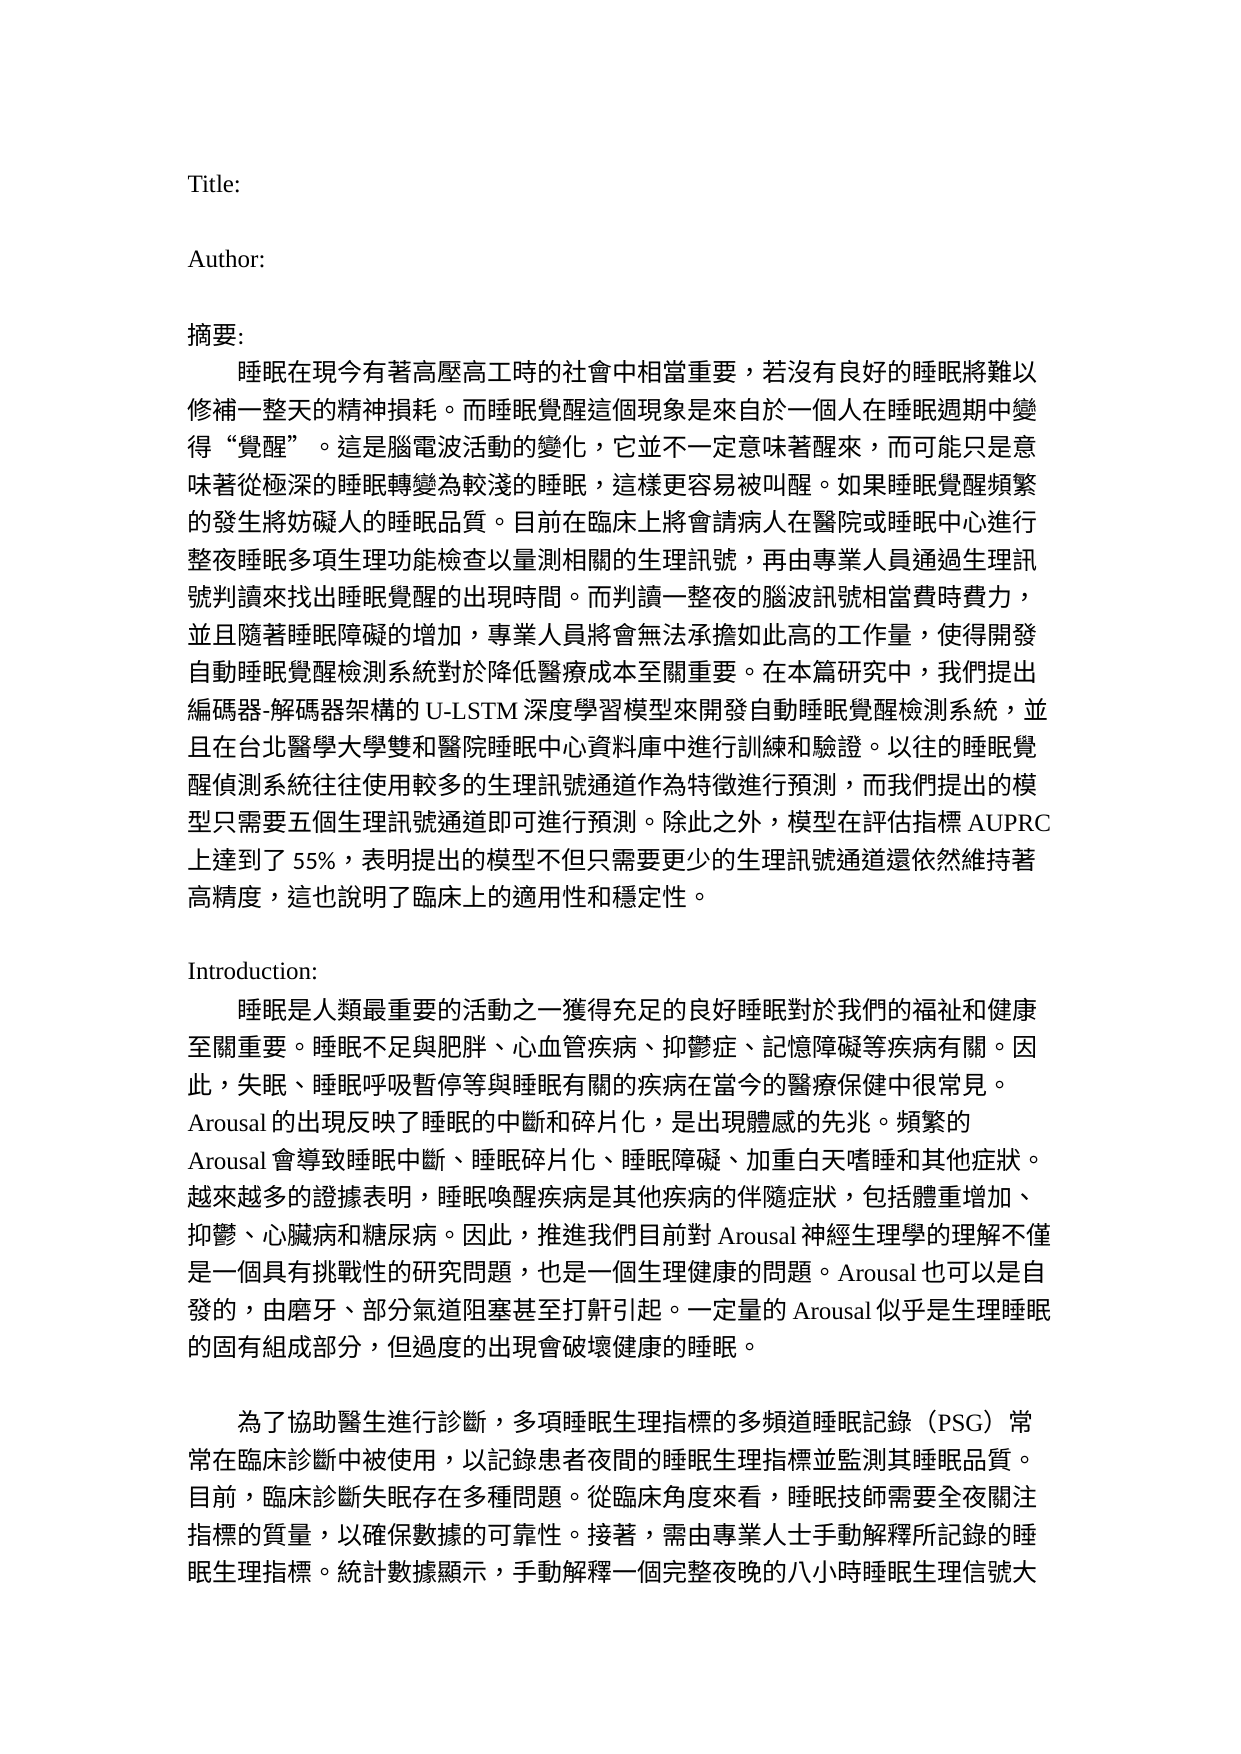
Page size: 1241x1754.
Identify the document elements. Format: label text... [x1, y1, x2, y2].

text 摘要: [187, 314, 1053, 352]
text 睡眠在現今有著高壓高工時的社會中相當重要，若沒有良好的睡眠將難以修補一整天的精神損耗。而睡眠覺醒這個現象是來自於一個人在睡眠週期中變得“覺醒”。這是腦電波活動的變化，它並不一定意味著醒來，而可能只是意味著從極深的睡眠轉變為較淺的睡眠，這樣更容易被叫醒。如果睡眠覺醒頻繁的發生將妨礙人的睡眠品質。目前在臨床上將會請病人在醫院或睡眠中心進行整夜睡眠多項生理功能檢查以量測相關的生理訊號，再由專業人員通過生理訊號判讀來找出睡眠覺醒的出現時間。而判讀一整夜的腦波訊號相當費時費力，並且隨著睡眠障礙的增加，專業人員將會無法承擔如此高的工作量，使得開發自動睡眠覺醒檢測系統對於降低醫療成本至關重要。在本篇研究中，我們提出編碼器-解碼器架構的U-LSTM深度學習模型來開發自動睡眠覺醒檢測系統，並且在台北醫學大學雙和醫院睡眠中心資料庫中進行訓練和驗證。以往的睡眠覺醒偵測系統往往使用較多的生理訊號通道作為特徵進行預測，而我們提出的模型只需要五個生理訊號通道即可進行預測。除此之外，模型在評估指標AUPRC上達到了55%，表明提出的模型不但只需要更少的生理訊號通道還依然維持著高精度，這也說明了臨床上的適用性和穩定性。 [187, 352, 1053, 914]
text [187, 1402, 1053, 1589]
text Title: Author: [187, 164, 1053, 277]
text Introduction: [187, 952, 1053, 989]
text 睡眠是人類最重要的活動之一獲得充足的良好睡眠對於我們的福祉和健康至關重要。睡眠不足與肥胖、心血管疾病、抑鬱症、記憶障礙等疾病有關。因此，失眠、睡眠呼吸暫停等與睡眠有關的疾病在當今的醫療保健中很常見。Arousal的出現反映了睡眠的中斷和碎片化，是出現體感的先兆。頻繁的Arousal會導致睡眠中斷、睡眠碎片化、睡眠障礙、加重白天嗜睡和其他症狀。越來越多的證據表明，睡眠喚醒疾病是其他疾病的伴隨症狀，包括體重增加、抑鬱、心臟病和糖尿病。因此，推進我們目前對Arousal神經生理學的理解不僅是一個具有挑戰性的研究問題，也是一個生理健康的問題。Arousal也可以是自發的，由磨牙、部分氣道阻塞甚至打鼾引起。一定量的Arousal似乎是生理睡眠的固有組成部分，但過度的出現會破壞健康的睡眠。 [187, 989, 1053, 1402]
